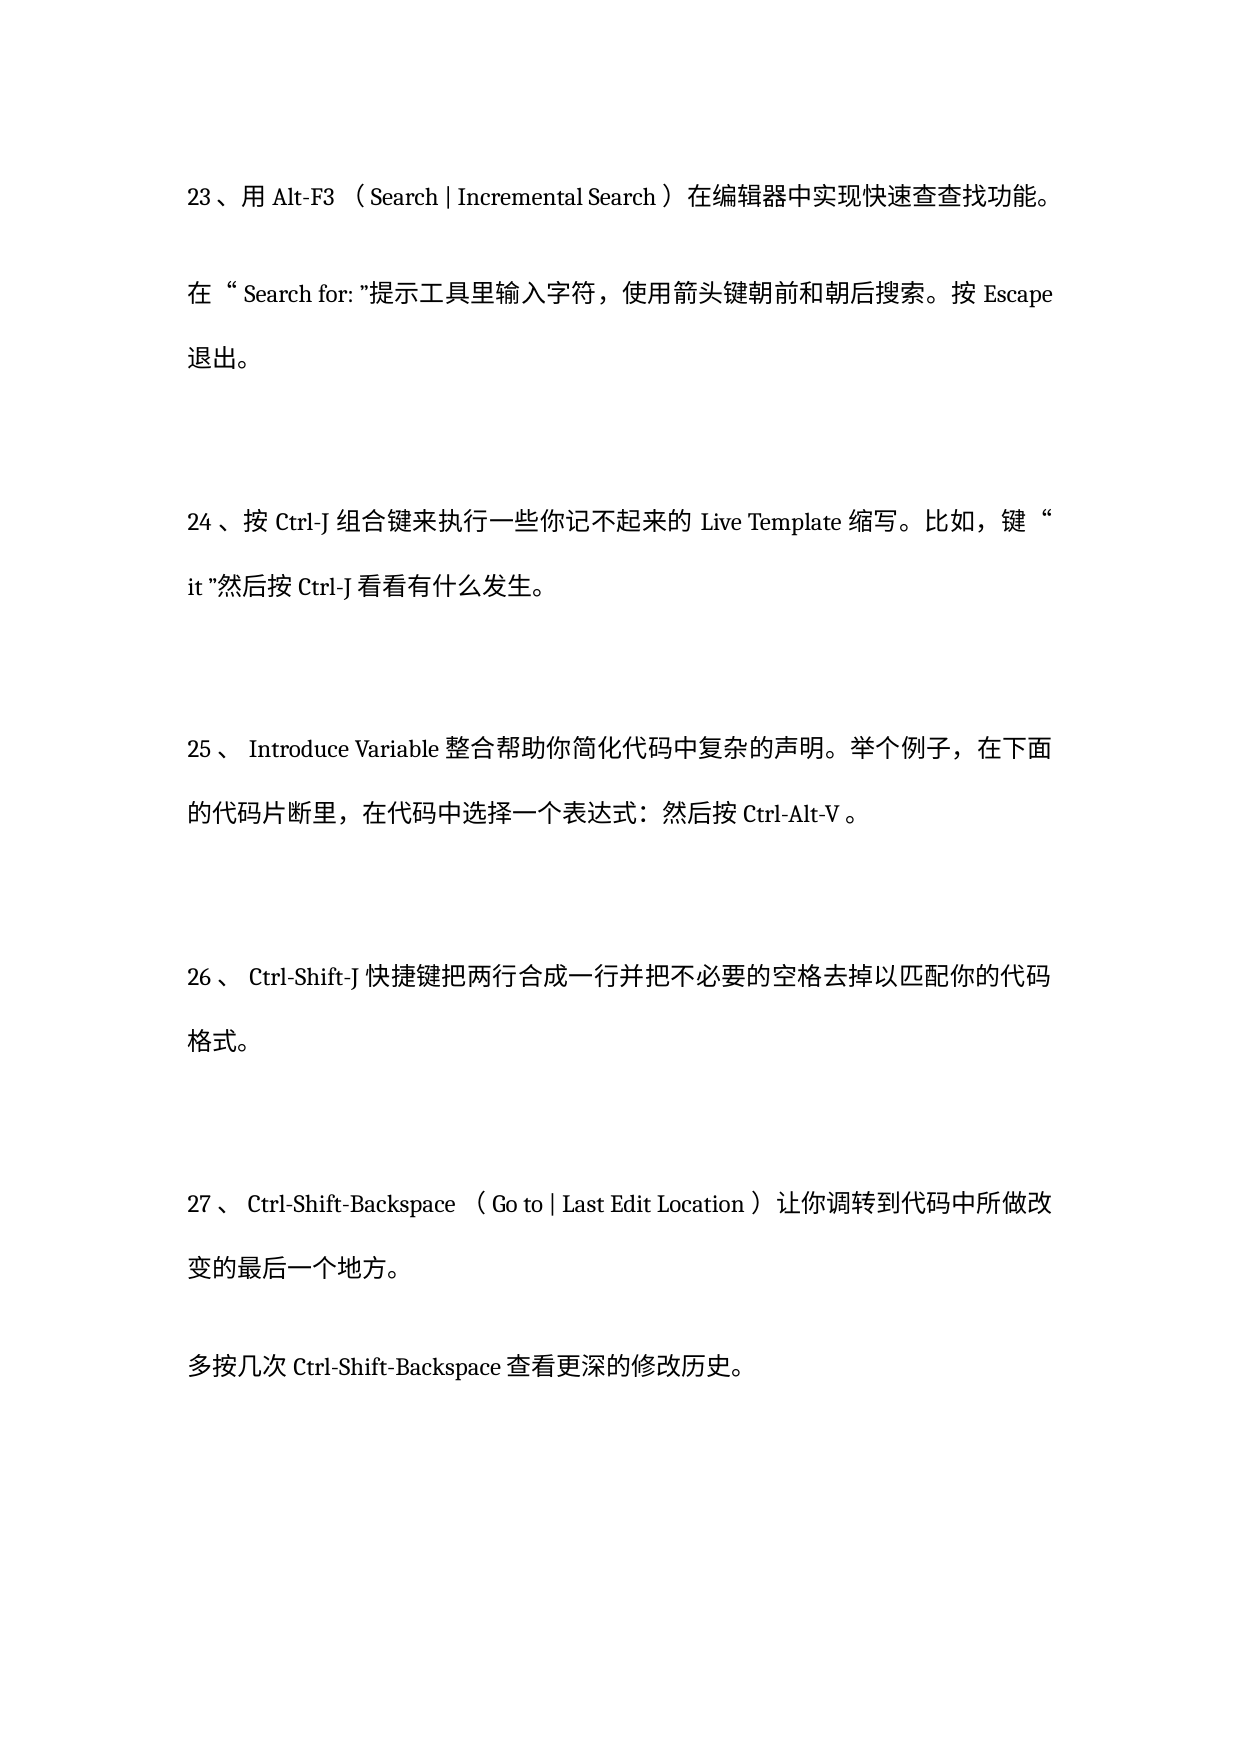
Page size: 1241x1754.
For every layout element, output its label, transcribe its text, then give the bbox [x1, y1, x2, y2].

text 多按几次 Ctrl-Shift-Backspace 查看更深的修改历史。 [187, 1332, 1053, 1397]
text 24 、按 Ctrl-J 组合键来执行一些你记不起来的 Live Template 缩写。比如，键“ it ”然后按 Ctrl-J 看看有什么发生。 [187, 487, 1053, 617]
text 在“ Search for: ”提示工具里输入字符，使用箭头键朝前和朝后搜索。按 Escape 退出。 [187, 259, 1053, 389]
text 25 、 Introduce Variable 整合帮助你简化代码中复杂的声明。举个例子，在下面的代码片断里，在代码中选择一个表达式：然后按 Ctrl-Alt-V 。 [187, 714, 1053, 844]
text 27 、 Ctrl-Shift-Backspace （ Go to | Last Edit Location ）让你调转到代码中所做改变的最后一个地方。 [187, 1169, 1053, 1299]
text 23 、用 Alt-F3 （ Search | Incremental Search ）在编辑器中实现快速查查找功能。 [187, 162, 1053, 227]
text 26 、 Ctrl-Shift-J 快捷键把两行合成一行并把不必要的空格去掉以匹配你的代码格式。 [187, 942, 1053, 1072]
